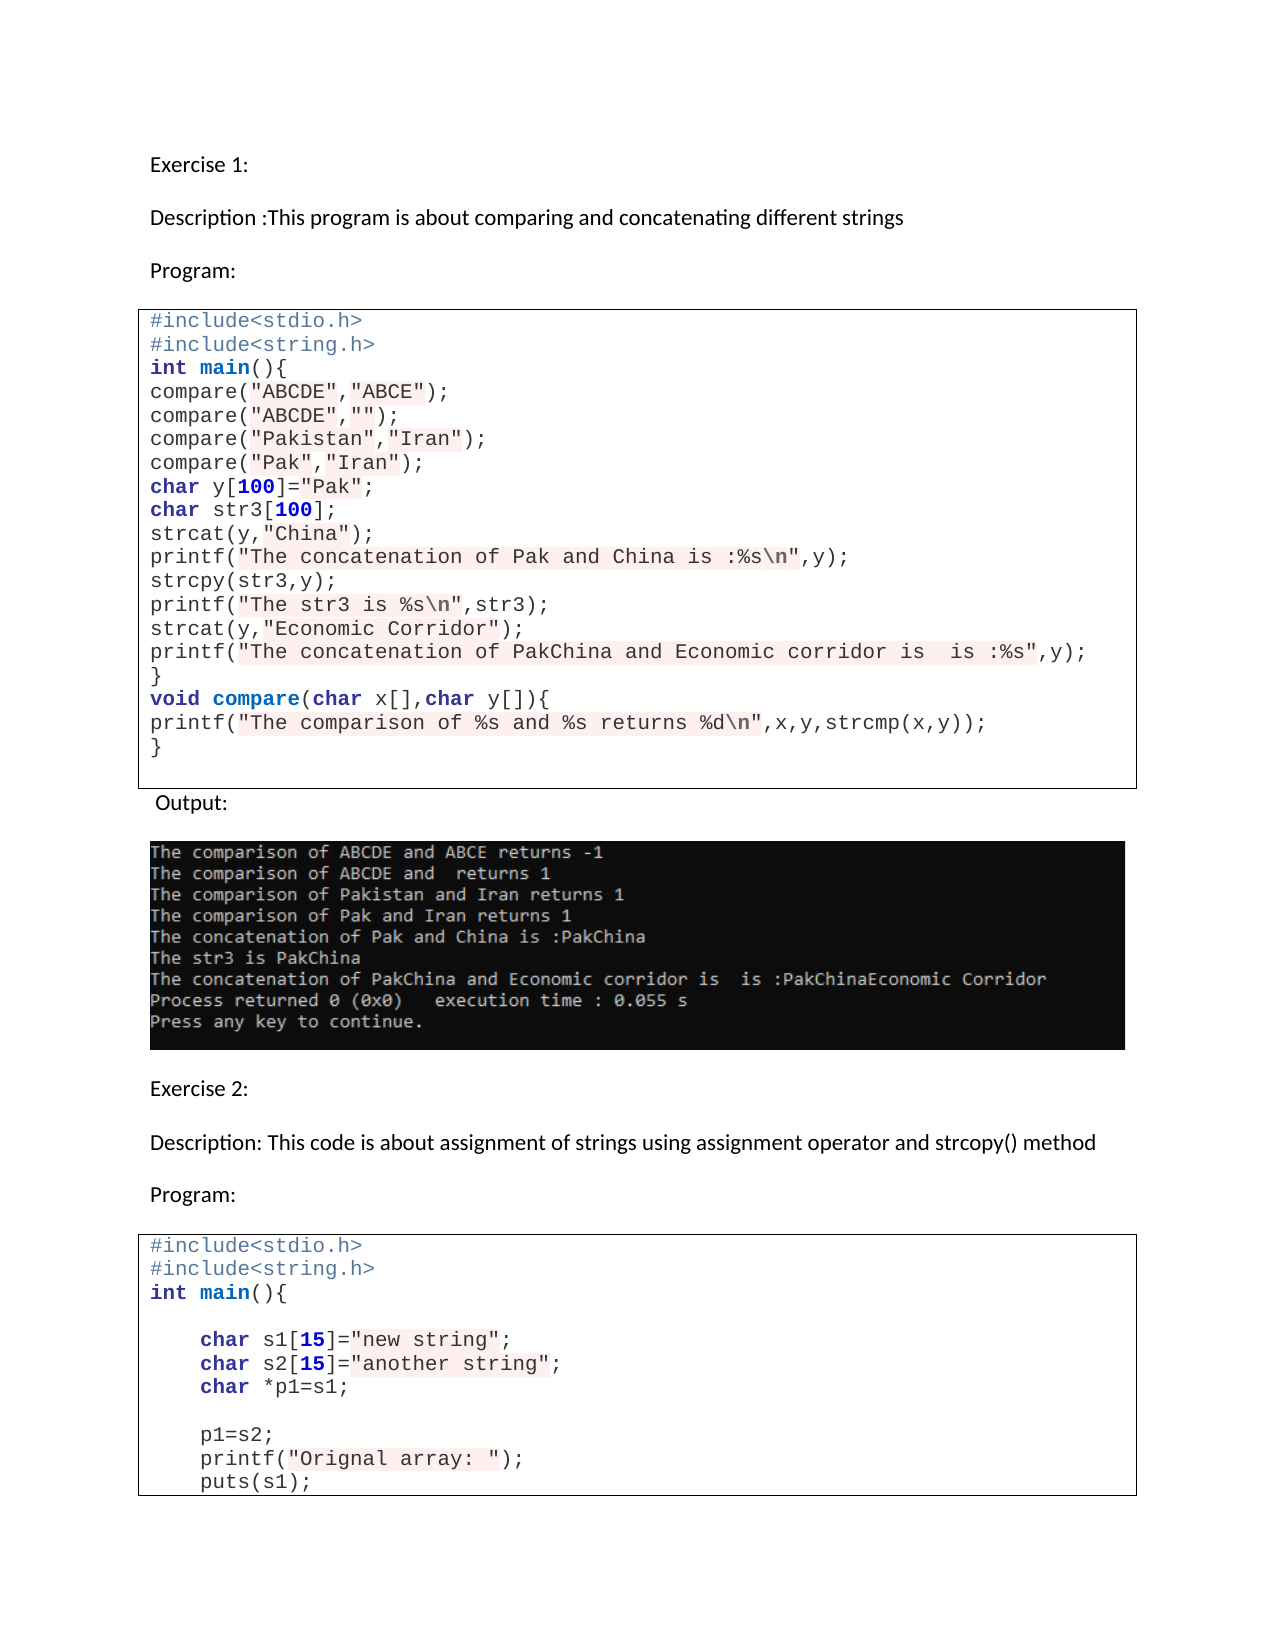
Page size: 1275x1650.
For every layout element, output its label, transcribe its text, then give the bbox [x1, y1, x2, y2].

text Program: [150, 1181, 1125, 1209]
text Exercise 2: [150, 1074, 1125, 1103]
table_header #include<stdio.h> #include<string.h> int main(){ compare("ABCDE","ABCE"); compare("ABCDE",""); compare("Pakistan","Iran"); compare("Pak","Iran"); char y[100]="Pak"; char str3[100]; strcat(y,"China"); printf("The concatenation of Pak and China is :%s\n",y); strcpy(str3,y); printf("The str3 is %s\n",str3); strcat(y,"Economic Corridor"); printf("The concatenation of PakChina and Economic corridor is is :%s",y); } void compare(char x[],char y[]){ printf("The comparison of %s and %s returns %d\n",x,y,strcmp(x,y)); } [139, 310, 1136, 787]
text Program: [150, 256, 1125, 284]
text Description: This code is about assignment of strings using assignment operator and strcopy() method [150, 1128, 1125, 1156]
text Output: [150, 789, 1125, 816]
text Description :This program is about comparing and concatenating different strings [150, 203, 1125, 231]
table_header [139, 1235, 1136, 1495]
picture [150, 841, 1125, 1050]
text Exercise 1: [150, 150, 1125, 178]
